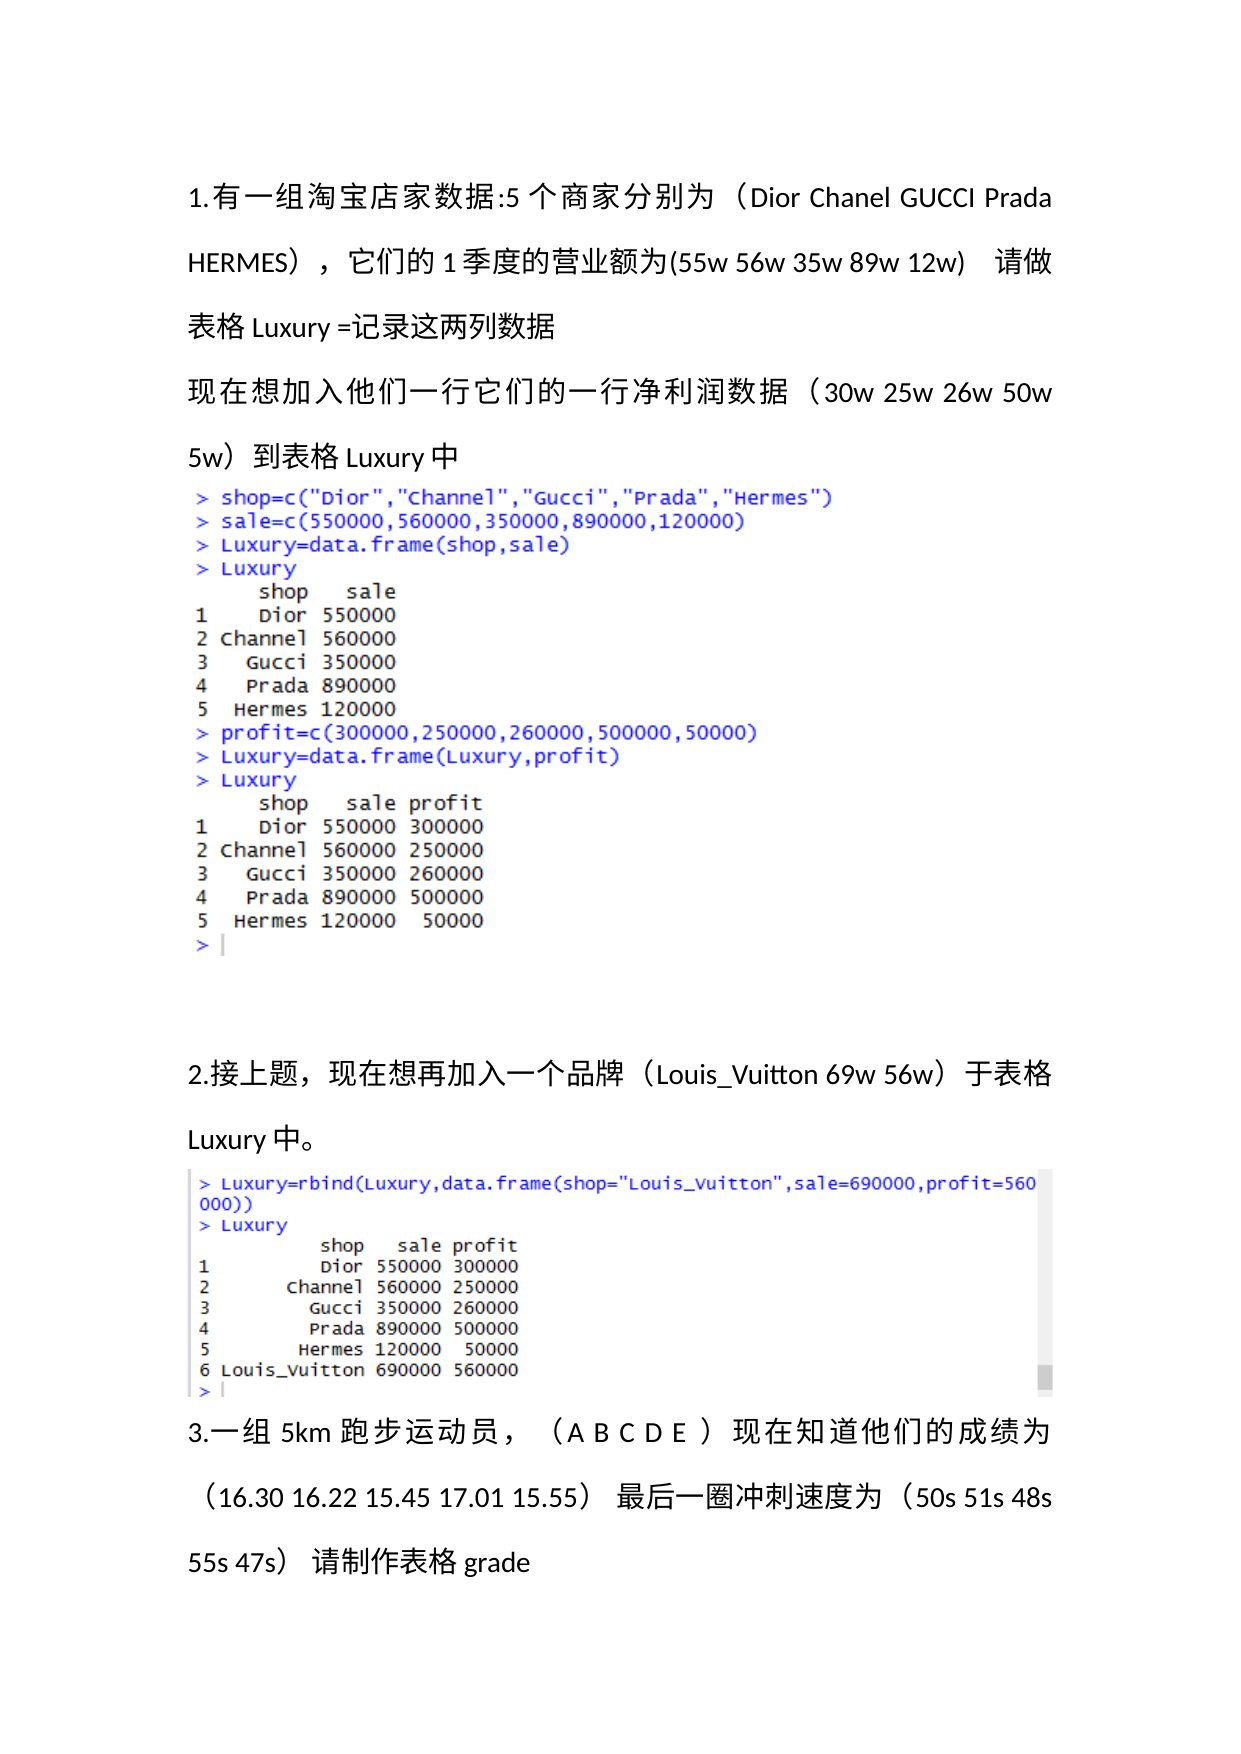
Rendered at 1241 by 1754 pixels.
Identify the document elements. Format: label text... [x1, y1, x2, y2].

text 1.有一组淘宝店家数据:5个商家分别为（Dior Chanel GUCCI Prada HERMES），它们的1季度的营业额为(55w 56w 35w 89w 12w) 请做表格Luxury =记录这两列数据 [187, 162, 1053, 357]
picture [187, 1169, 1053, 1397]
list 一组5km跑步运动员，（A B C D E ）现在知道他们的成绩为（16.30 16.22 15.45 17.01 15.55） 最后一圈冲刺速度为（50s 51s 48s 55s 47s） 请制作表格grade [187, 1397, 1053, 1592]
picture [187, 487, 925, 956]
list 接上题，现在想再加入一个品牌（Louis_Vuitton 69w 56w）于表格Luxury中。 [187, 1039, 1053, 1169]
text 现在想加入他们一行它们的一行净利润数据（30w 25w 26w 50w 5w）到表格Luxury中 [187, 357, 1053, 487]
